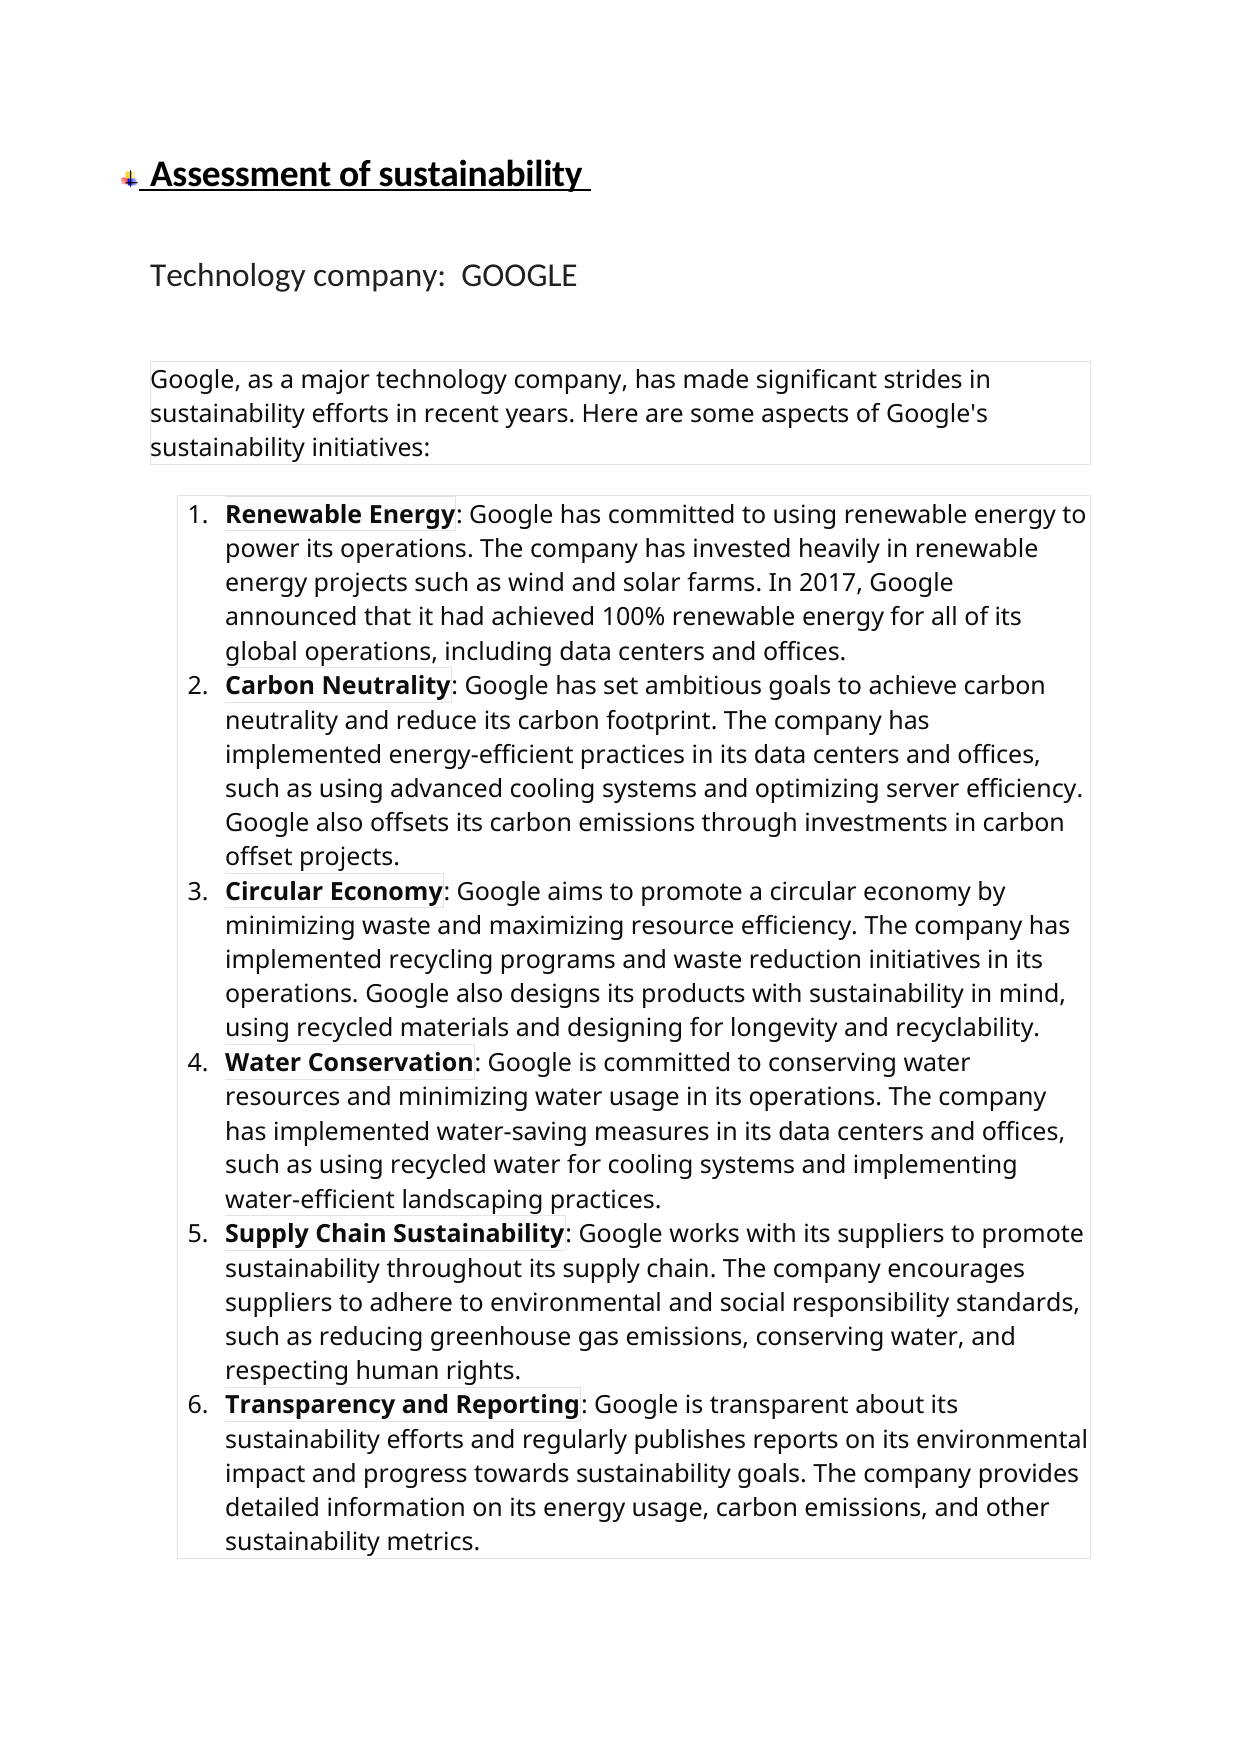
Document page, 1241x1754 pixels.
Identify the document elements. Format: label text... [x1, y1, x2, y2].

text Technology company: GOOGLE [150, 254, 1045, 295]
list Carbon Neutrality: Google has set ambitious goals to achieve carbon neutrality and reduce its carbon footprint. The company has implemented energy-efficient practices in its data centers and offices, such as using advanced cooling systems and optimizing server efficiency. Google also offsets its carbon emissions through investments in carbon offset projects. [178, 667, 1090, 872]
list Supply Chain Sustainability: Google works with its suppliers to promote sustainability throughout its supply chain. The company encourages suppliers to adhere to environmental and social responsibility standards, such as reducing greenhouse gas emissions, conserving water, and respecting human rights. [178, 1215, 1090, 1386]
list Renewable Energy: Google has committed to using renewable energy to power its operations. The company has invested heavily in renewable energy projects such as wind and solar farms. In 2017, Google announced that it had achieved 100% renewable energy for all of its global operations, including data centers and offices. [178, 496, 1090, 667]
list Assessment of sustainability [120, 150, 1045, 196]
picture [121, 169, 138, 187]
list Transparency and Reporting: Google is transparent about its sustainability efforts and regularly publishes reports on its environmental impact and progress towards sustainability goals. The company provides detailed information on its energy usage, carbon emissions, and other sustainability metrics. [178, 1386, 1090, 1558]
list Water Conservation: Google is committed to conserving water resources and minimizing water usage in its operations. The company has implemented water-saving measures in its data centers and offices, such as using recycled water for cooling systems and implementing water-efficient landscaping practices. [178, 1043, 1090, 1215]
list Circular Economy: Google aims to promote a circular economy by minimizing waste and maximizing resource efficiency. The company has implemented recycling programs and waste reduction initiatives in its operations. Google also designs its products with sustainability in mind, using recycled materials and designing for longevity and recyclability. [178, 872, 1090, 1043]
text Google, as a major technology company, has made significant strides in sustainability efforts in recent years. Here are some aspects of Google's sustainability initiatives: [151, 362, 1090, 464]
